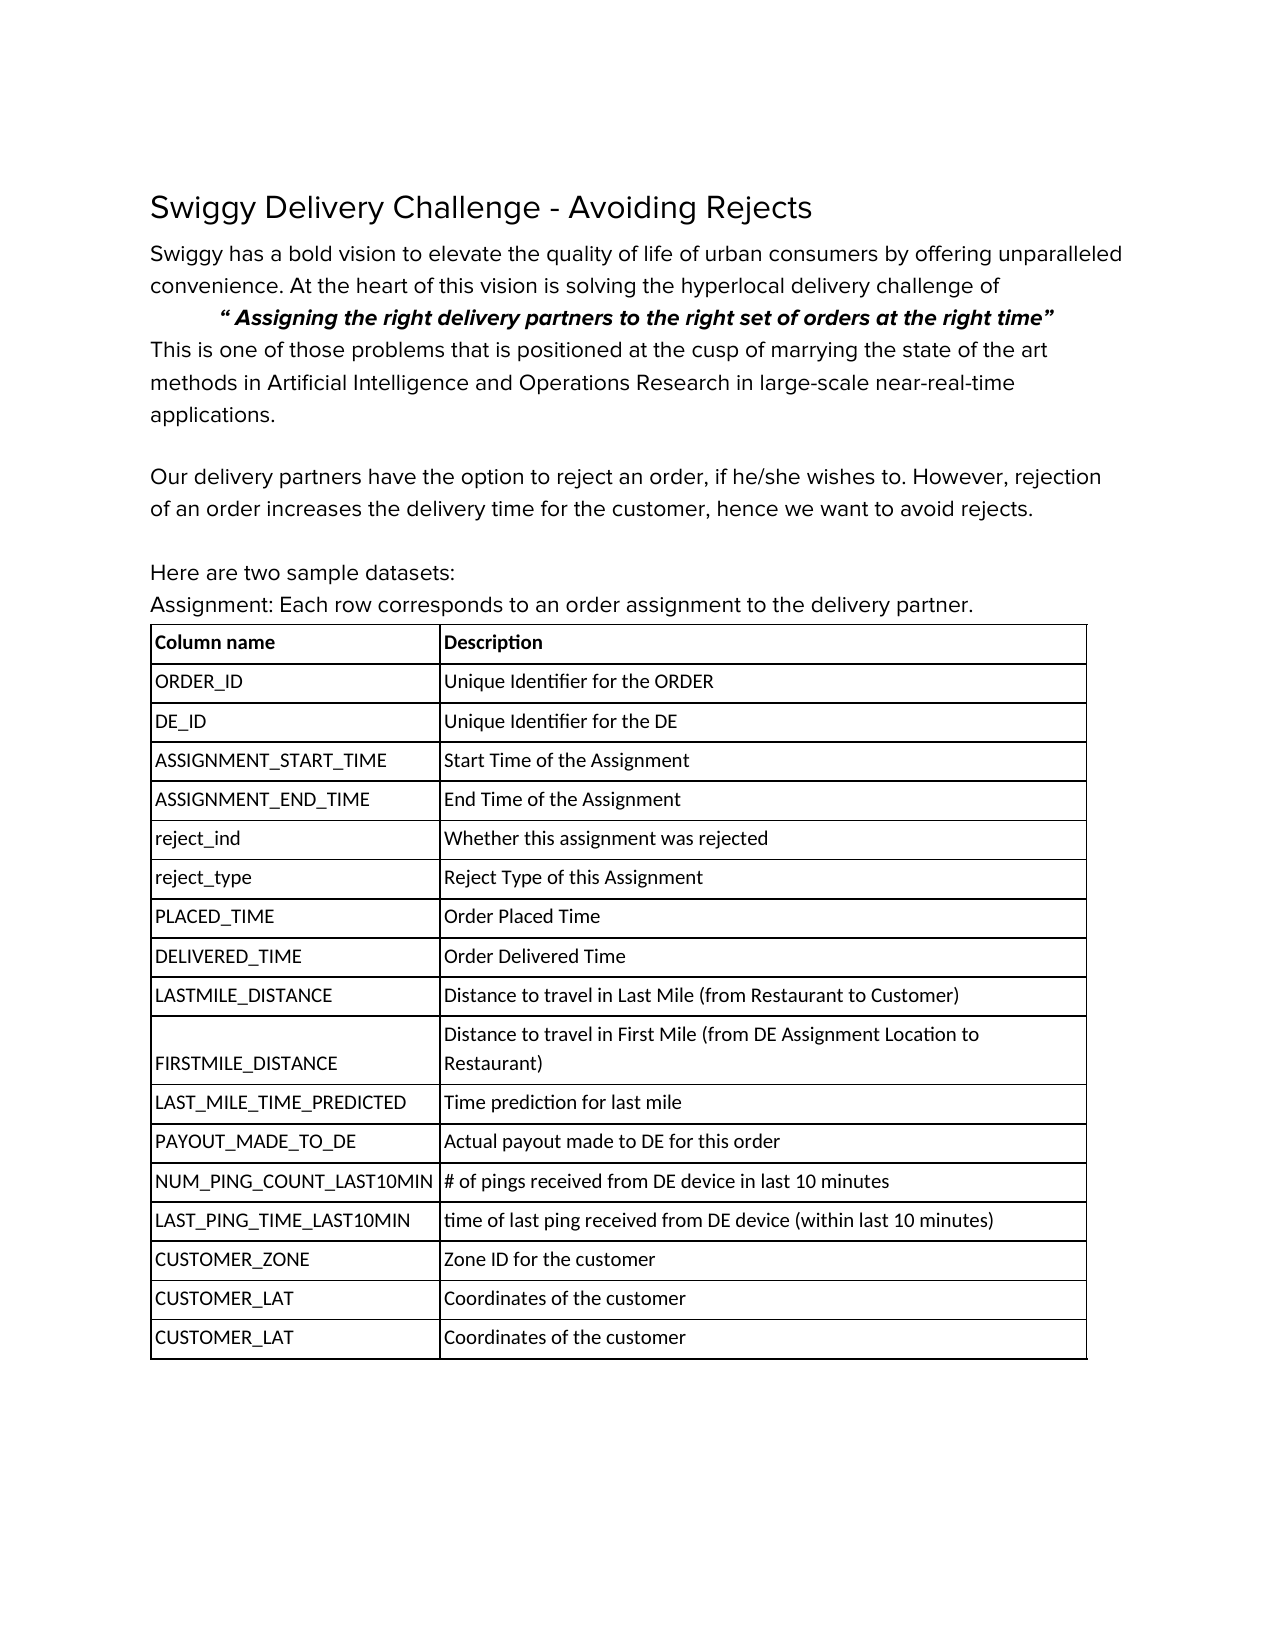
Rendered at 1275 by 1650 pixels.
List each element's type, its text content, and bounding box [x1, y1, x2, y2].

table_cell ASSIGNMENT_END_TIME [152, 782, 439, 819]
table_cell DELIVERED_TIME [152, 939, 439, 976]
table_cell PAYOUT_MADE_TO_DE [152, 1125, 439, 1162]
table_cell time of last ping received from DE device (within last 10 minutes) [441, 1203, 1086, 1240]
table_cell Actual payout made to DE for this order [441, 1125, 1086, 1162]
table_cell DE_ID [152, 704, 439, 741]
table_cell Order Placed Time [441, 900, 1086, 937]
table_cell Whether this assignment was rejected [441, 821, 1086, 859]
text Our delivery partners have the option to reject an order, if he/she wishes to. However, rejection of an order increases the delivery time for the customer, hence we want to avoid rejects. [150, 463, 1125, 523]
table_cell End Time of the Assignment [441, 782, 1086, 819]
table_cell CUSTOMER_LAT [152, 1281, 439, 1319]
table_cell FIRSTMILE_DISTANCE [152, 1017, 439, 1084]
table_cell Order Delivered Time [441, 939, 1086, 976]
table_cell Time prediction for last mile [441, 1085, 1086, 1123]
table_cell Zone ID for the customer [441, 1242, 1086, 1279]
table_cell LAST_MILE_TIME_PREDICTED [152, 1085, 439, 1123]
text “ Assigning the right delivery partners to the right set of orders at the right time” [150, 305, 1125, 333]
table_cell Distance to travel in Last Mile (from Restaurant to Customer) [441, 978, 1086, 1015]
table_cell Reject Type of this Assignment [441, 860, 1086, 898]
subtitle Swiggy Delivery Challenge - Avoiding Rejects [150, 187, 1125, 228]
table_cell Unique Identifier for the ORDER [441, 665, 1086, 702]
table_cell Coordinates of the customer [441, 1320, 1086, 1358]
table_header Description [441, 625, 1086, 663]
table_header Column name [152, 625, 439, 663]
text Swiggy has a bold vision to elevate the quality of life of urban consumers by offering unparalleled convenience. At the heart of this vision is solving the hyperlocal delivery challenge of [150, 241, 1125, 301]
table_cell NUM_PING_COUNT_LAST10MIN [152, 1164, 439, 1201]
table_cell reject_type [152, 860, 439, 898]
table_cell CUSTOMER_LAT [152, 1320, 439, 1358]
table_cell Coordinates of the customer [441, 1281, 1086, 1319]
text This is one of those problems that is positioned at the cusp of marrying the state of the art methods in Artificial Intelligence and Operations Research in large-scale near-real-time applications. [150, 337, 1125, 429]
table_cell Unique Identifier for the DE [441, 704, 1086, 741]
table_cell PLACED_TIME [152, 900, 439, 937]
table_cell Distance to travel in First Mile (from DE Assignment Location to Restaurant) [441, 1017, 1086, 1084]
table_cell CUSTOMER_ZONE [152, 1242, 439, 1279]
table_cell Start Time of the Assignment [441, 743, 1086, 780]
table_cell # of pings received from DE device in last 10 minutes [441, 1164, 1086, 1201]
text Assignment: Each row corresponds to an order assignment to the delivery partner. [150, 592, 1125, 619]
table_cell LASTMILE_DISTANCE [152, 978, 439, 1015]
table_cell reject_ind [152, 821, 439, 859]
table_cell LAST_PING_TIME_LAST10MIN [152, 1203, 439, 1240]
table_cell ORDER_ID [152, 665, 439, 702]
table_cell ASSIGNMENT_START_TIME [152, 743, 439, 780]
text Here are two sample datasets: [150, 559, 1125, 587]
